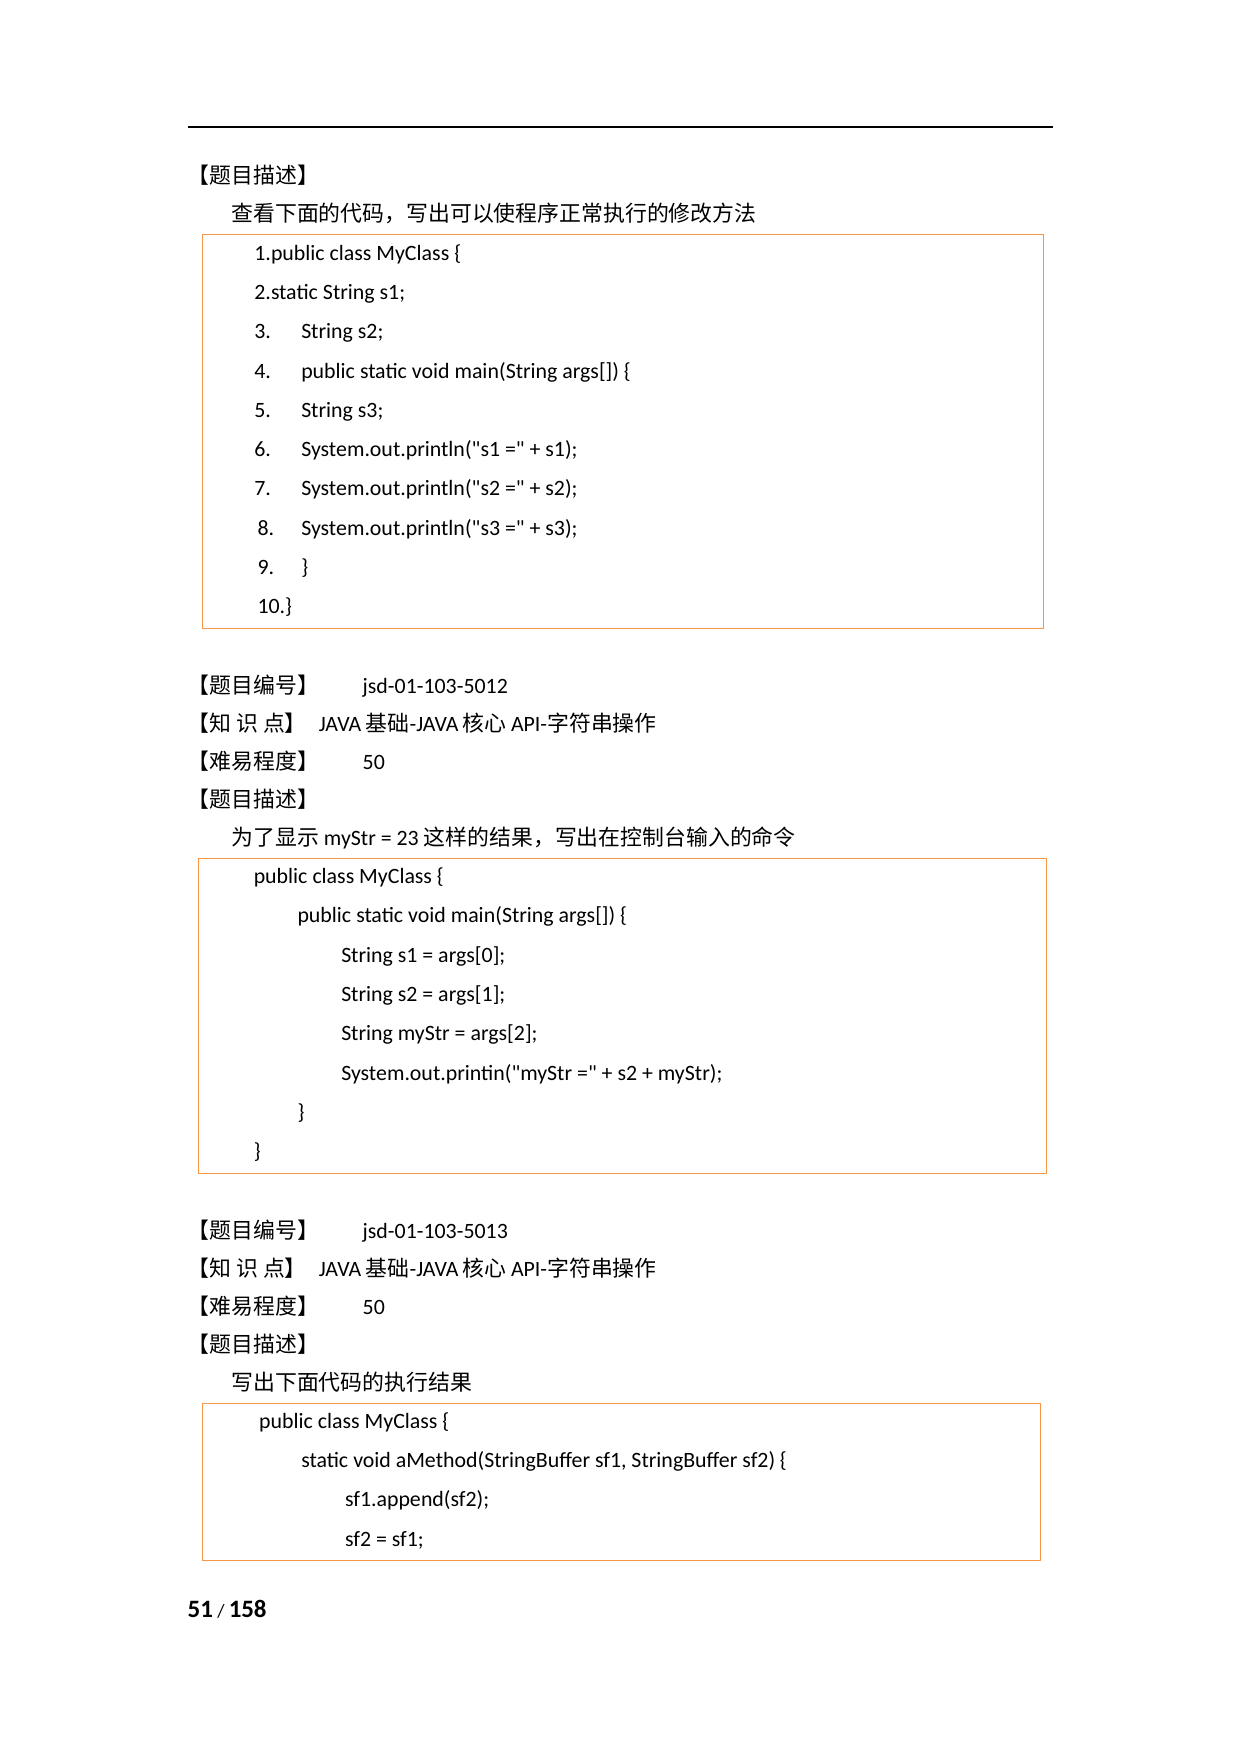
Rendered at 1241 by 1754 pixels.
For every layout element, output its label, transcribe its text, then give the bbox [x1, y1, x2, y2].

text 写出下面代码的执行结果 [187, 1364, 1053, 1396]
text 【难易程度】 50 [187, 744, 1053, 776]
text 【题目描述】 [187, 1327, 1053, 1358]
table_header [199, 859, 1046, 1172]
text 【知 识 点】 JAVA基础-JAVA核心API-字符串操作 [187, 706, 1053, 738]
text 【题目编号】 jsd-01-103-5013 [187, 1213, 1053, 1244]
text 查看下面的代码，写出可以使程序正常执行的修改方法 [187, 196, 1053, 228]
text 为了显示 myStr = 23 这样的结果，写出在控制台输入的命令 [187, 820, 1053, 851]
text 【题目编号】 jsd-01-103-5012 [187, 668, 1053, 700]
text 【题目描述】 [187, 782, 1053, 813]
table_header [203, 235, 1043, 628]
text 【题目描述】 [187, 158, 1053, 190]
text 【知 识 点】 JAVA基础-JAVA核心API-字符串操作 [187, 1251, 1053, 1282]
text 【难易程度】 50 [187, 1289, 1053, 1320]
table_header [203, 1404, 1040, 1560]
